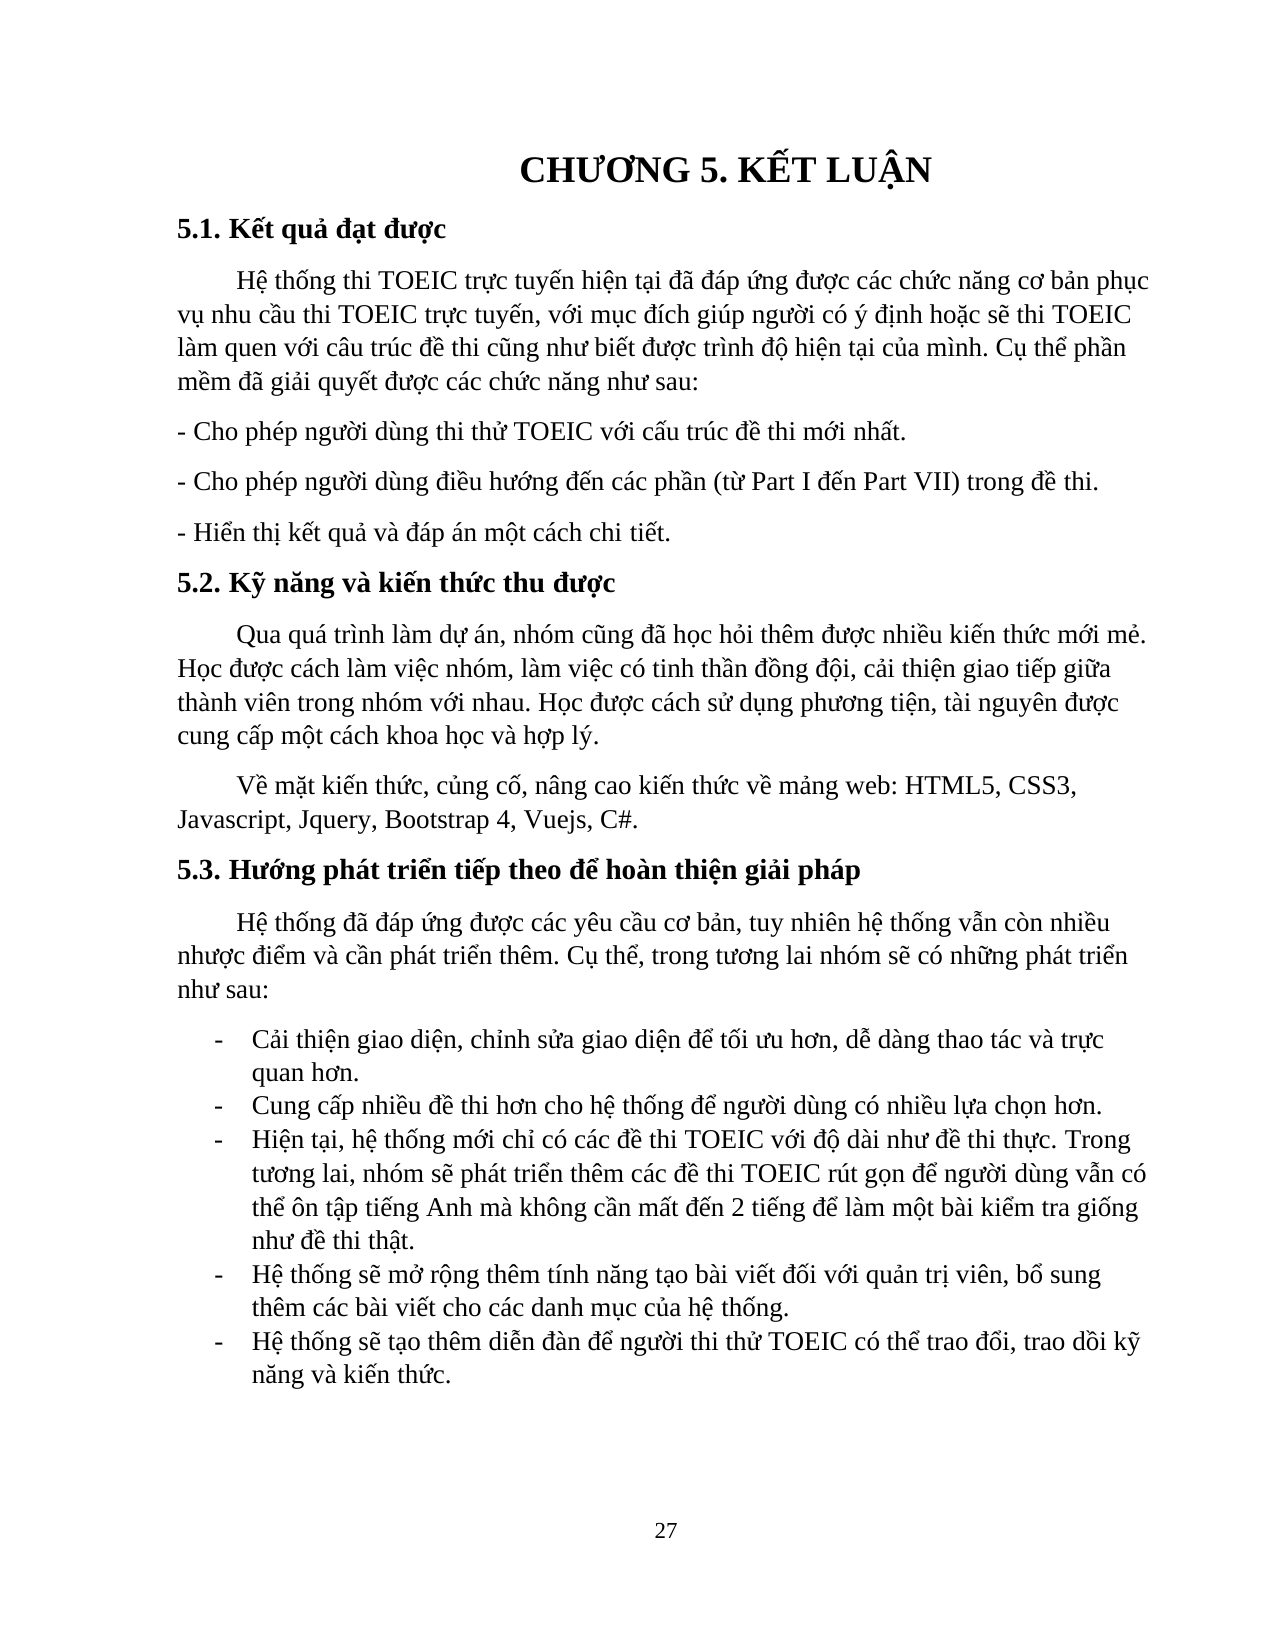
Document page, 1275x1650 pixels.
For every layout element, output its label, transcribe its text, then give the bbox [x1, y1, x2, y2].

list Cho phép người dùng điều hướng đến các phần (từ Part I đến Part VII) trong đề thi. [177, 465, 1169, 496]
list Kết quả đạt được [177, 211, 449, 244]
list Cải thiện giao diện, chỉnh sửa giao diện để tối ưu hơn, dễ dàng thao tác và trực quan hơn. [214, 1023, 1105, 1088]
text Học được cách làm việc nhóm, làm việc có tinh thần đồng đội, cải thiện giao tiếp giữa thành viên trong nhóm với nhau. Học được cách sử dụng phương tiện, tài nguyên được cung cấp một cách khoa học và hợp lý. [177, 652, 1122, 750]
list Cho phép người dùng thi thử TOEIC với cấu trúc đề thi mới nhất. [177, 415, 1169, 446]
list Hiện tại, hệ thống mới chỉ có các đề thi TOEIC với độ dài như đề thi thực. Trong [214, 1123, 1169, 1154]
subtitle Kỹ năng và kiến thức thu được [177, 565, 1169, 599]
text Hệ thống đã đáp ứng được các yêu cầu cơ bản, tuy nhiên hệ thống vẫn còn nhiều nhược điểm và cần phát triển thêm. Cụ thể, trong tương lai nhóm sẽ có những phát triển như sau: [177, 906, 1131, 1004]
list Hệ thống sẽ tạo thêm diễn đàn để người thi thử TOEIC có thể trao đổi, trao dồi kỹ năng và kiến thức. [214, 1325, 1142, 1389]
text Hệ thống thi TOEIC trực tuyến hiện tại đã đáp ứng được các chức năng cơ bản phục vụ nhu cầu thi TOEIC trực tuyến, với mục đích giúp người có ý định hoặc sẽ thi TOEIC làm quen với câu trúc đề thi cũng như biết được trình độ hiện tại của mình. Cụ thể phần mềm đã giải quyết được các chức năng như sau: [177, 264, 1152, 396]
list Hiển thị kết quả và đáp án một cách chi tiết. [177, 516, 1169, 547]
subtitle CHƯƠNG 5. KẾT LUẬN [519, 147, 1169, 191]
list Cung cấp nhiều đề thi hơn cho hệ thống để người dùng có nhiều lựa chọn hơn. [214, 1090, 1169, 1121]
text Qua quá trình làm dự án, nhóm cũng đã học hỏi thêm được nhiều kiến thức mới mẻ. [236, 619, 1169, 650]
subtitle Hướng phát triển tiếp theo để hoàn thiện giải pháp [177, 852, 1169, 886]
text tương lai, nhóm sẽ phát triển thêm các đề thi TOEIC rút gọn để người dùng vẫn có thể ôn tập tiếng Anh mà không cần mất đến 2 tiếng để làm một bài kiểm tra giống như đề thi thật. [252, 1157, 1149, 1255]
text Về mặt kiến thức, củng cố, nâng cao kiến thức về mảng web: HTML5, CSS3, Javascript, Jquery, Bootstrap 4, Vuejs, C#. [177, 769, 1080, 834]
list Hệ thống sẽ mở rộng thêm tính năng tạo bài viết đối với quản trị viên, bổ sung thêm các bài viết cho các danh mục của hệ thống. [214, 1258, 1102, 1322]
